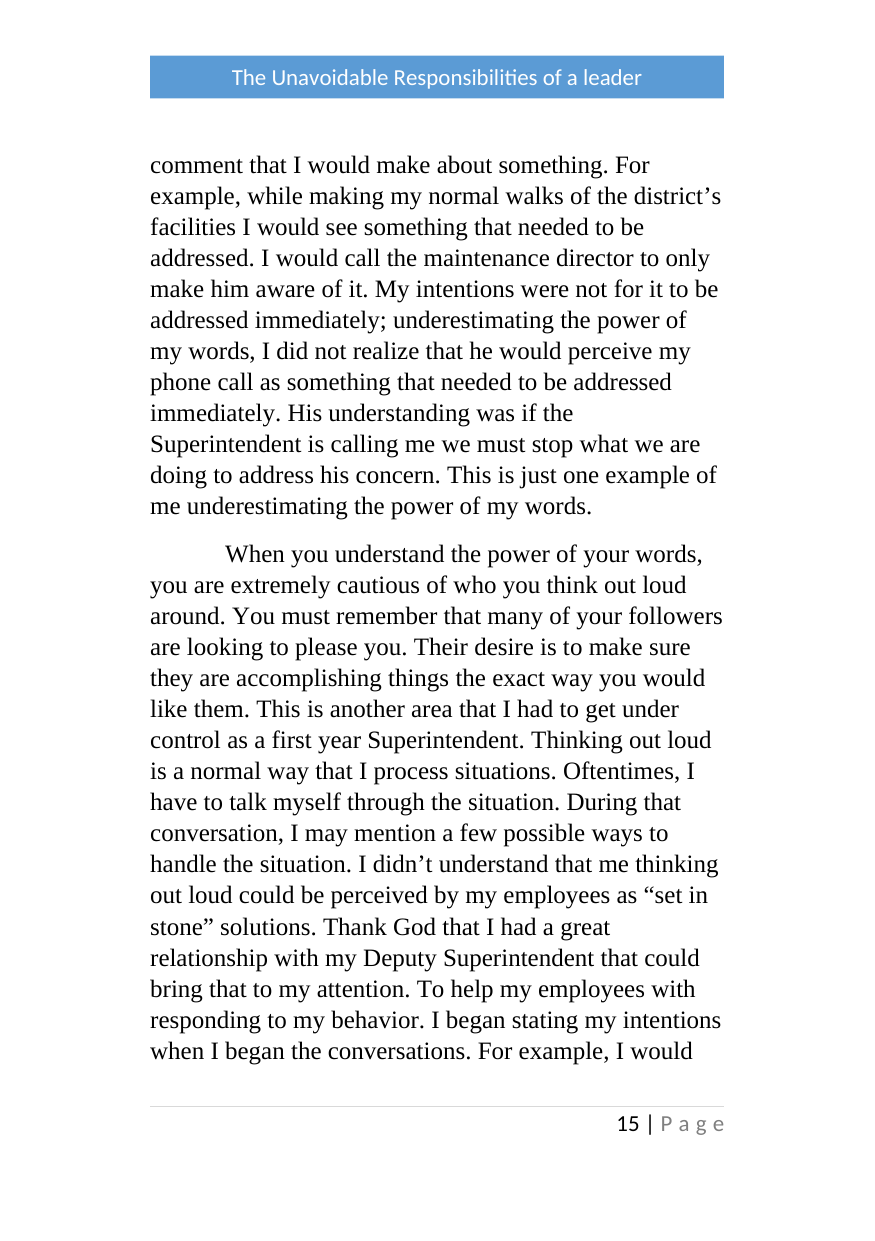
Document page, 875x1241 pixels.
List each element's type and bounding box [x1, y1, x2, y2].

text [150, 150, 724, 520]
text [150, 539, 724, 1064]
